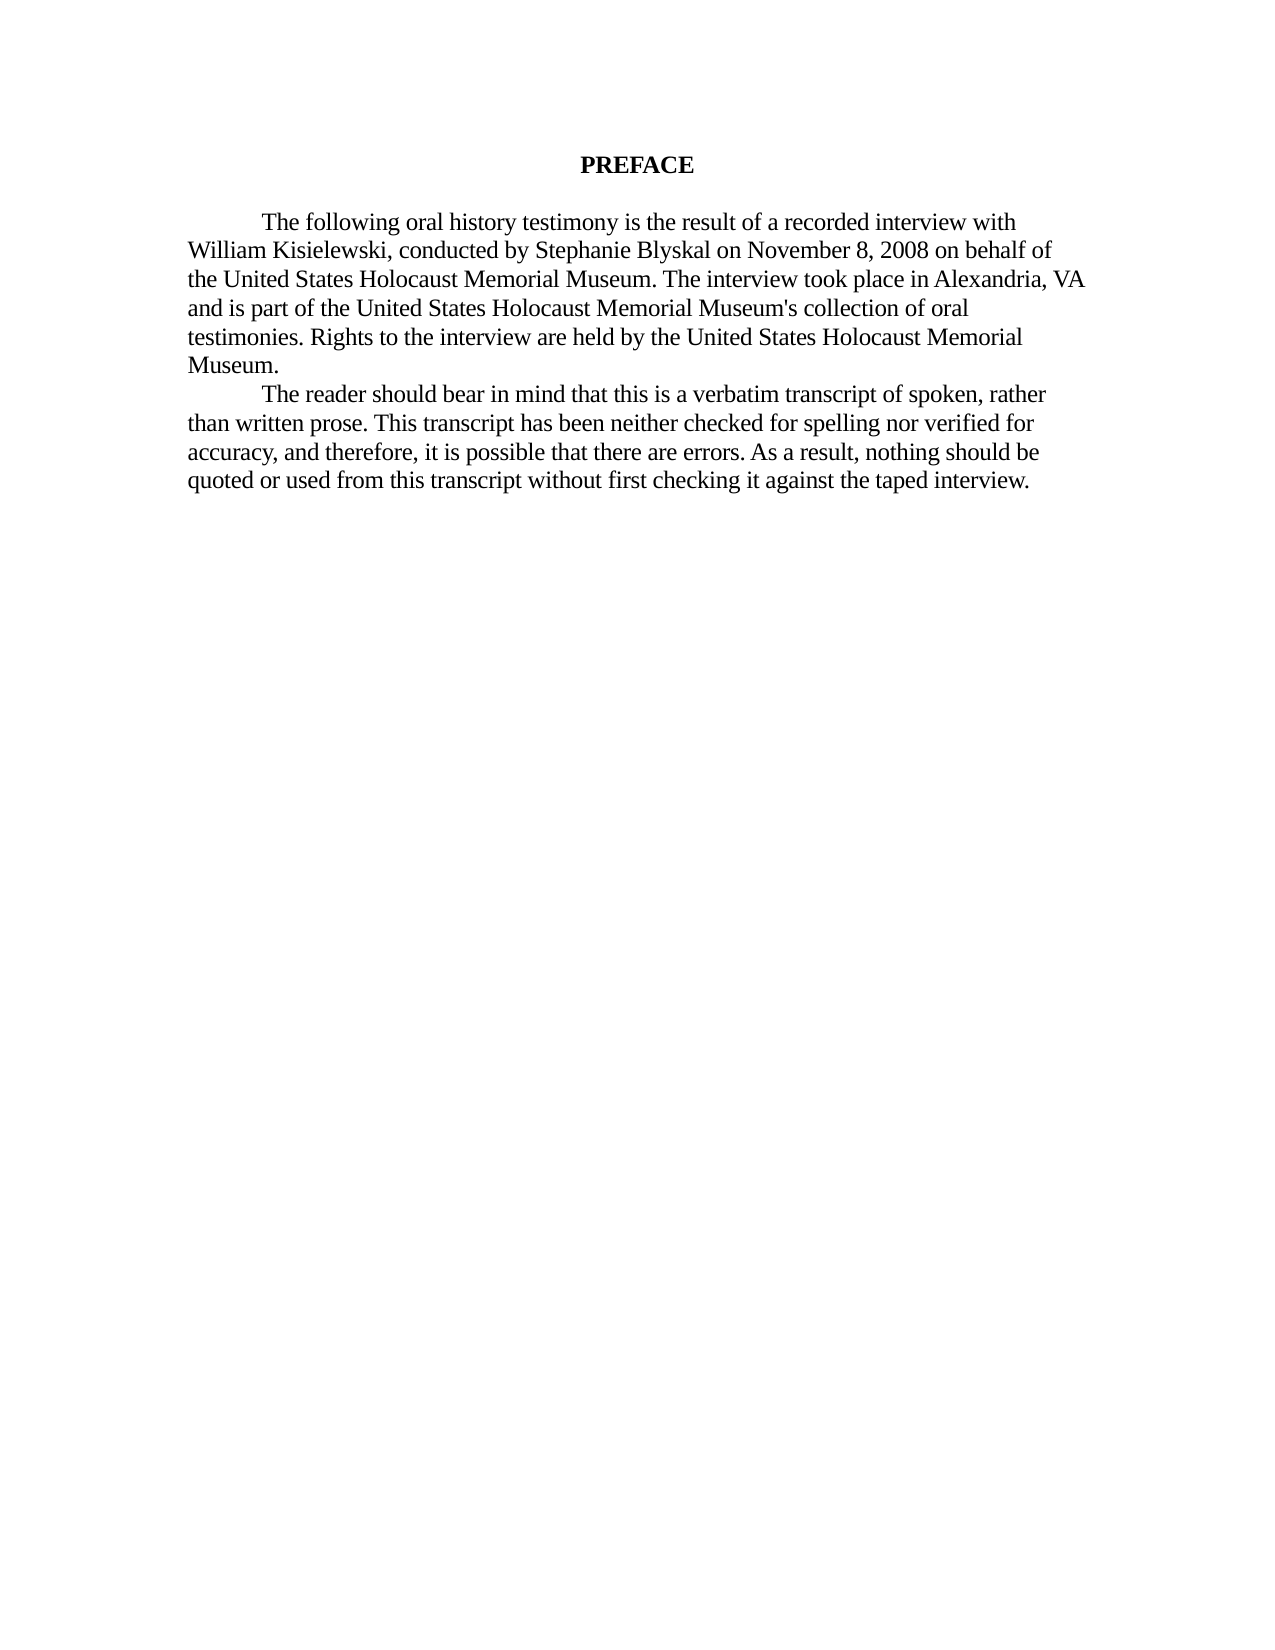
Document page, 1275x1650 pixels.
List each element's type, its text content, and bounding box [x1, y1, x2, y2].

text The following oral history testimony is the result of a recorded interview with William Kisielewski, conducted by Stephanie Blyskal on November 8, 2008 on behalf of the United States Holocaust Memorial Museum. The interview took place in Alexandria, VA and is part of the United States Holocaust Memorial Museum's collection of oral testimonies. Rights to the interview are held by the United States Holocaust Memorial Museum. [187, 207, 1087, 380]
text The reader should bear in mind that this is a verbatim transcript of spoken, rather than written prose. This transcript has been neither checked for spelling nor verified for accuracy, and therefore, it is possible that there are errors. As a result, nothing should be quoted or used from this transcript without first checking it against the taped interview. [187, 380, 1087, 495]
text RG-50.030*0554PREFACE [187, 150, 1087, 179]
